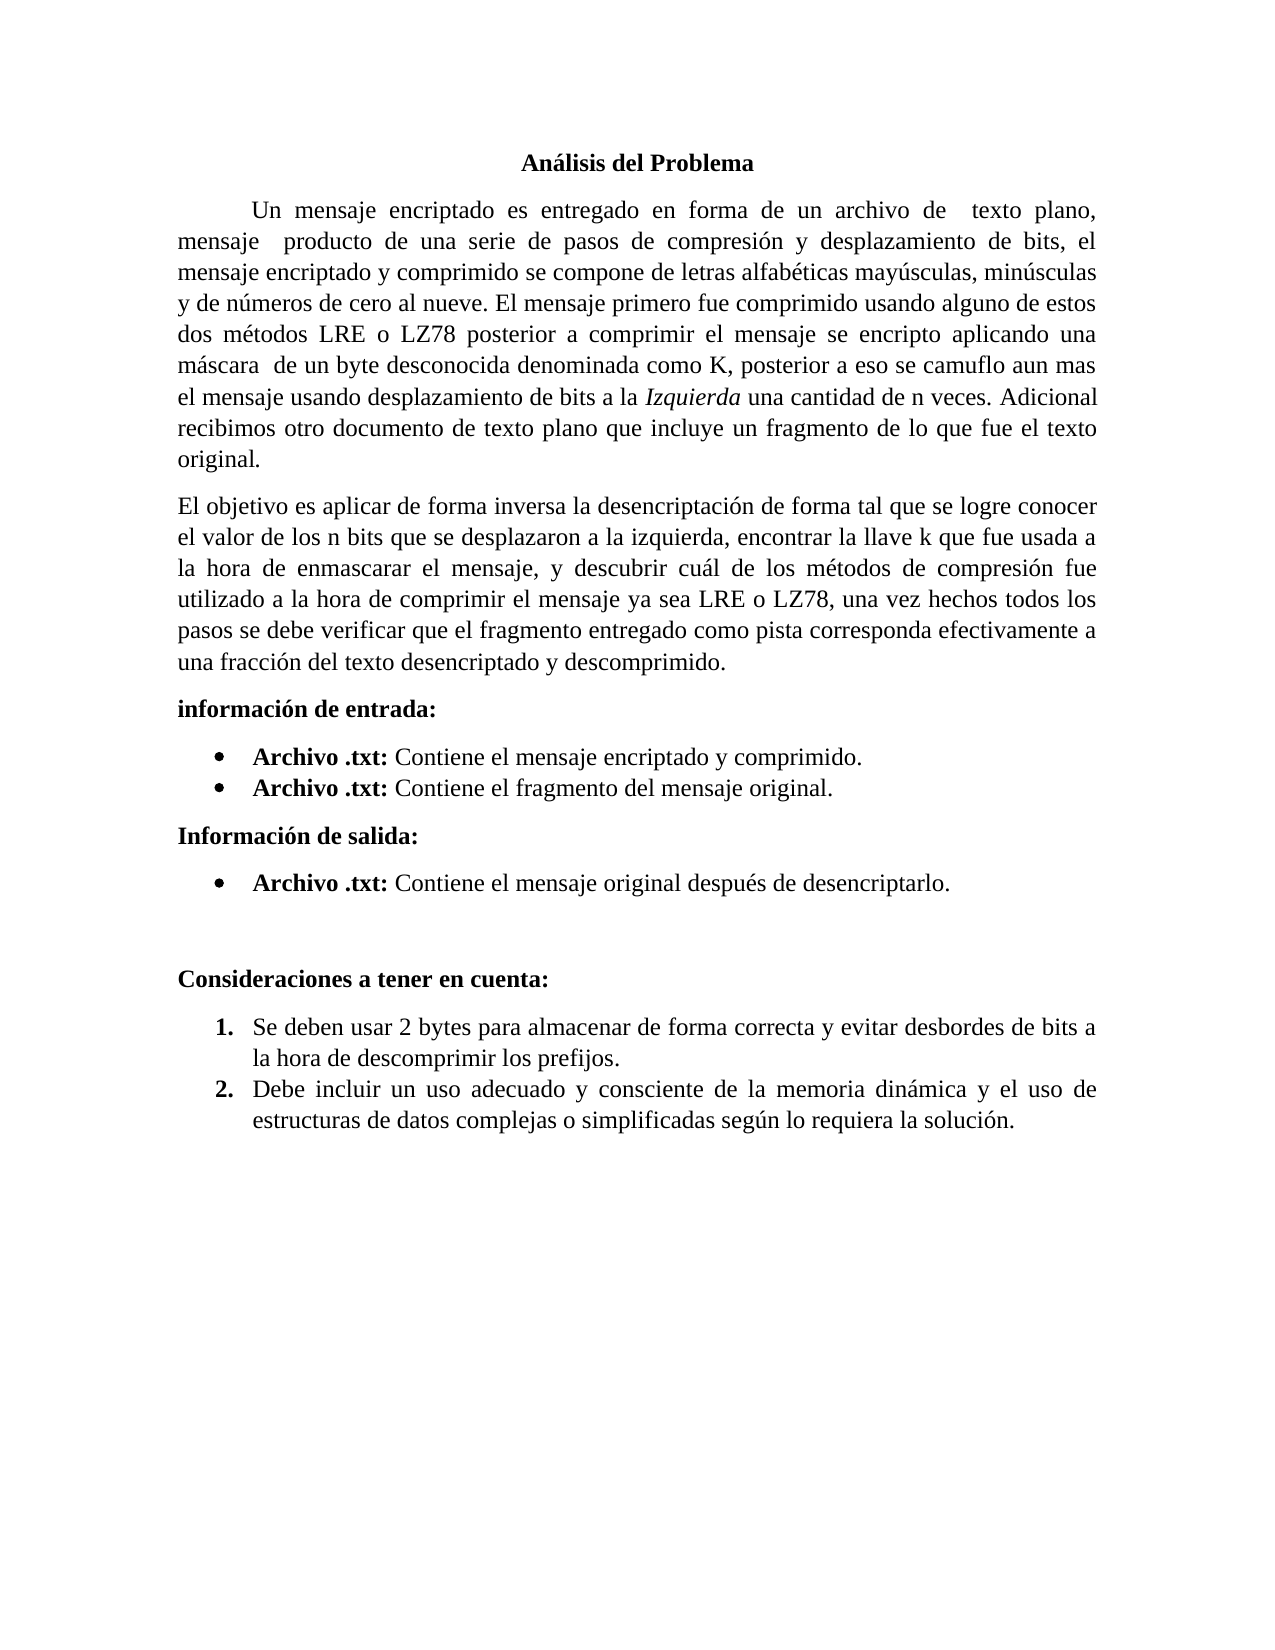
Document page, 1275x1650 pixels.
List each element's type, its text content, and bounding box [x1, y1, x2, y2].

list Se deben usar 2 bytes para almacenar de forma correcta y evitar desbordes de bits a la hora de descomprimir los prefijos. [215, 1012, 1098, 1071]
list Debe incluir un uso adecuado y consciente de la memoria dinámica y el uso de estructuras de datos complejas o simplificadas según lo requiera la solución. [215, 1074, 1098, 1133]
text Análisis del Problema [177, 148, 1098, 176]
text Consideraciones a tener en cuenta: [177, 964, 1098, 993]
text El objetivo es aplicar de forma inversa la desencriptación de forma tal que se logre conocer el valor de los n bits que se desplazaron a la izquierda, encontrar la llave k que fue usada a la hora de enmascarar el mensaje, y descubrir cuál de los métodos de compresión fue utilizado a la hora de comprimir el mensaje ya sea LRE o LZ78, una vez hechos todos los pasos se debe verificar que el fragmento entregado como pista corresponda efectivamente a una fracción del texto desencriptado y descomprimido. [177, 491, 1098, 675]
list Archivo .txt: Contiene el fragmento del mensaje original. [215, 773, 1098, 802]
text Información de salida: [177, 821, 1098, 849]
list Archivo .txt: Contiene el mensaje original después de desencriptarlo. [215, 868, 1098, 897]
text información de entrada: [177, 694, 1098, 723]
list Archivo .txt: Contiene el mensaje encriptado y comprimido. [215, 742, 1098, 771]
text Un mensaje encriptado es entregado en forma de un archivo de texto plano, mensaje producto de una serie de pasos de compresión y desplazamiento de bits, el mensaje encriptado y comprimido se compone de letras alfabéticas mayúsculas, minúsculas y de números de cero al nueve. El mensaje primero fue comprimido usando alguno de estos dos métodos LRE o LZ78 posterior a comprimir el mensaje se encripto aplicando una máscara de un byte desconocida denominada como K, posterior a eso se camuflo aun mas el mensaje usando desplazamiento de bits a la Izquierda una cantidad de n veces. Adicional recibimos otro documento de texto plano que incluye un fragmento de lo que fue el texto original. [177, 195, 1098, 472]
